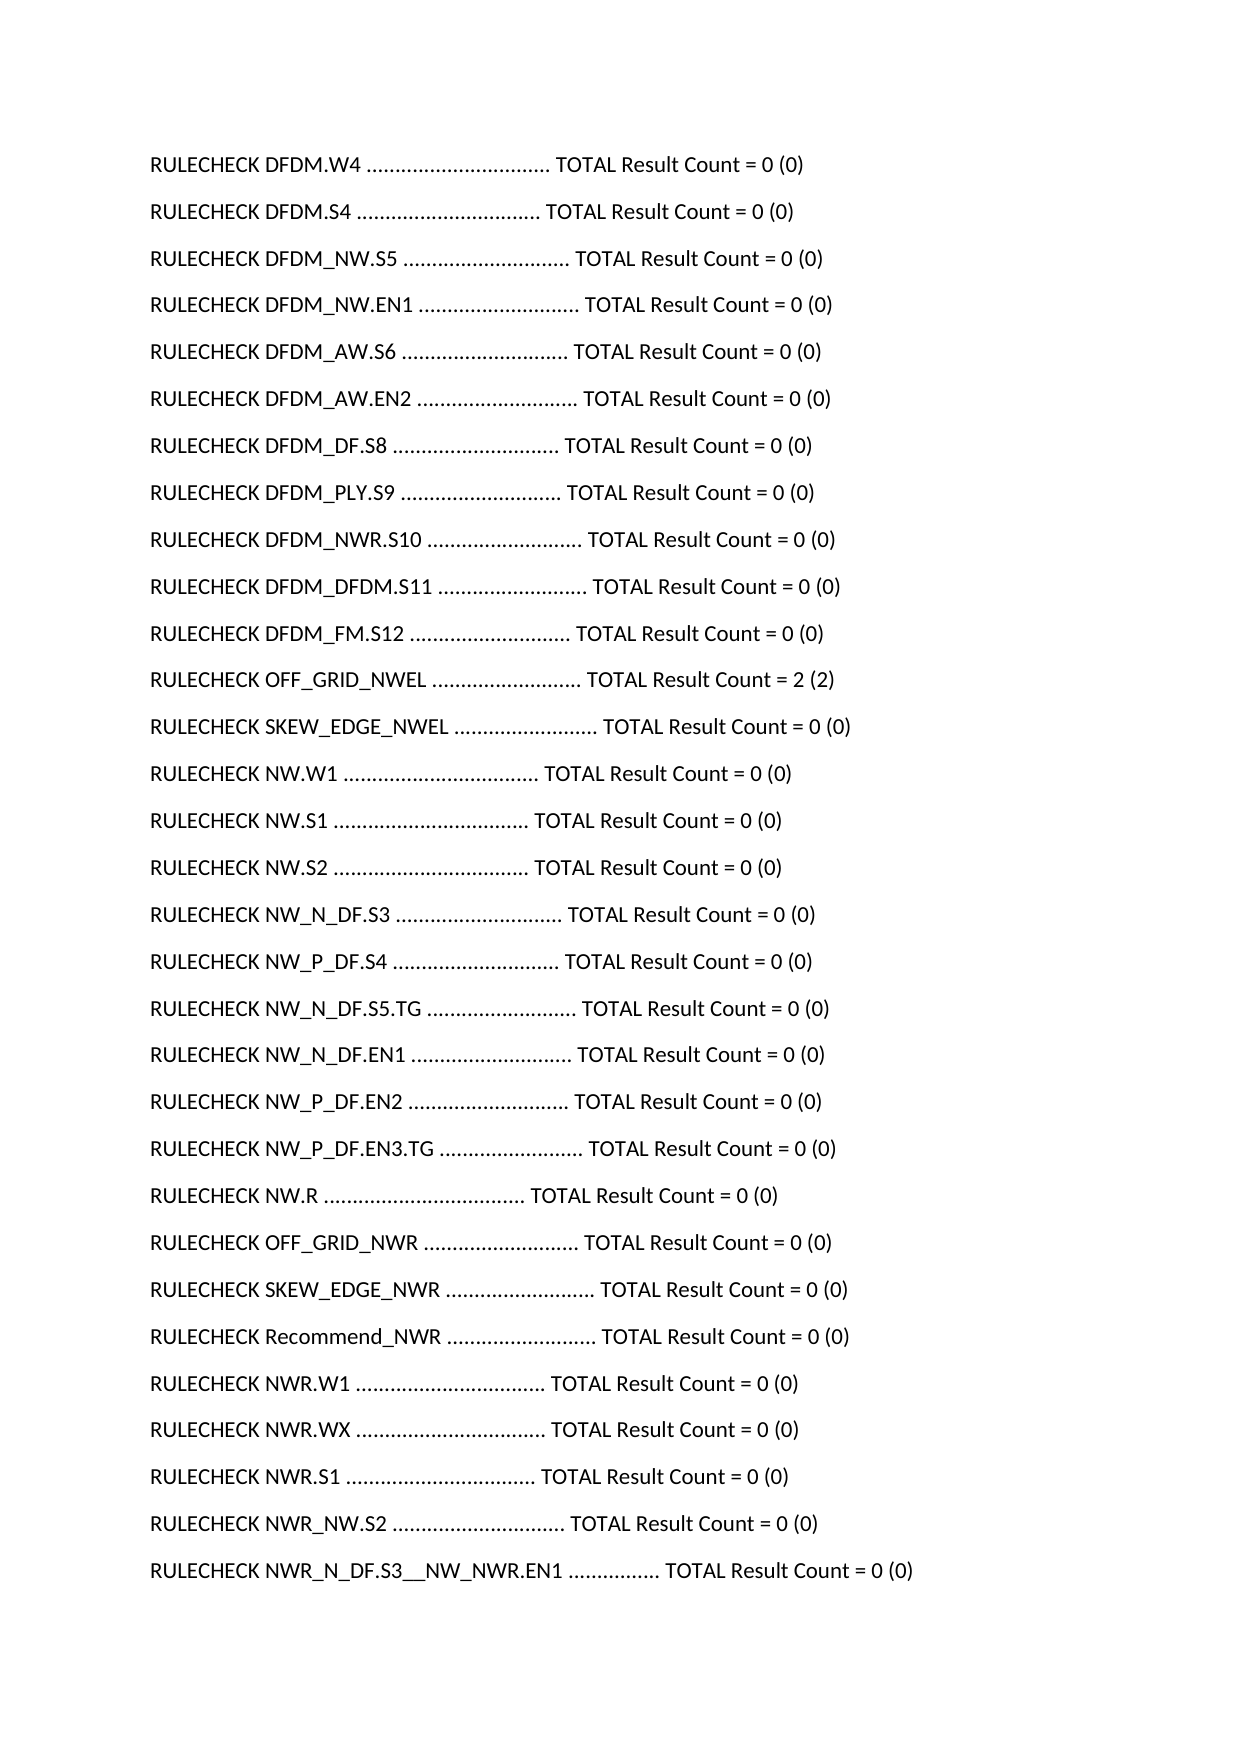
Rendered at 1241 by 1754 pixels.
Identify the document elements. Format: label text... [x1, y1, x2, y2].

text RULECHECK NWR.W1 ................................. TOTAL Result Count = 0 (0) [150, 1369, 1090, 1397]
text RULECHECK NWR_N_DF.S3__NW_NWR.EN1 ................ TOTAL Result Count = 0 (0) [150, 1556, 1090, 1584]
text RULECHECK DFDM.W4 ................................ TOTAL Result Count = 0 (0) [150, 150, 1090, 178]
text RULECHECK DFDM.S4 ................................ TOTAL Result Count = 0 (0) [150, 197, 1090, 225]
text RULECHECK DFDM_NW.S5 ............................. TOTAL Result Count = 0 (0) [150, 244, 1090, 272]
text RULECHECK DFDM_FM.S12 ............................ TOTAL Result Count = 0 (0) [150, 619, 1090, 647]
text RULECHECK NW.S1 .................................. TOTAL Result Count = 0 (0) [150, 806, 1090, 834]
text RULECHECK SKEW_EDGE_NWR .......................... TOTAL Result Count = 0 (0) [150, 1275, 1090, 1303]
text RULECHECK NW.S2 .................................. TOTAL Result Count = 0 (0) [150, 853, 1090, 881]
text RULECHECK DFDM_PLY.S9 ............................ TOTAL Result Count = 0 (0) [150, 478, 1090, 506]
text RULECHECK NW_N_DF.S5.TG .......................... TOTAL Result Count = 0 (0) [150, 994, 1090, 1022]
text RULECHECK NW_N_DF.S3 ............................. TOTAL Result Count = 0 (0) [150, 900, 1090, 928]
text RULECHECK OFF_GRID_NWEL .......................... TOTAL Result Count = 2 (2) [150, 666, 1090, 694]
text RULECHECK NW_P_DF.S4 ............................. TOTAL Result Count = 0 (0) [150, 947, 1090, 975]
text RULECHECK NW_P_DF.EN2 ............................ TOTAL Result Count = 0 (0) [150, 1087, 1090, 1116]
text RULECHECK DFDM_DF.S8 ............................. TOTAL Result Count = 0 (0) [150, 431, 1090, 459]
text RULECHECK DFDM_DFDM.S11 .......................... TOTAL Result Count = 0 (0) [150, 572, 1090, 600]
text RULECHECK DFDM_NW.EN1 ............................ TOTAL Result Count = 0 (0) [150, 291, 1090, 319]
text RULECHECK Recommend_NWR .......................... TOTAL Result Count = 0 (0) [150, 1322, 1090, 1350]
text RULECHECK NWR.WX ................................. TOTAL Result Count = 0 (0) [150, 1416, 1090, 1444]
text RULECHECK NWR.S1 ................................. TOTAL Result Count = 0 (0) [150, 1462, 1090, 1491]
text RULECHECK DFDM_AW.S6 ............................. TOTAL Result Count = 0 (0) [150, 337, 1090, 366]
text RULECHECK NW_P_DF.EN3.TG ......................... TOTAL Result Count = 0 (0) [150, 1134, 1090, 1162]
text RULECHECK NW_N_DF.EN1 ............................ TOTAL Result Count = 0 (0) [150, 1041, 1090, 1069]
text RULECHECK NW.W1 .................................. TOTAL Result Count = 0 (0) [150, 759, 1090, 787]
text RULECHECK NW.R ................................... TOTAL Result Count = 0 (0) [150, 1181, 1090, 1209]
text RULECHECK DFDM_AW.EN2 ............................ TOTAL Result Count = 0 (0) [150, 384, 1090, 412]
text RULECHECK DFDM_NWR.S10 ........................... TOTAL Result Count = 0 (0) [150, 525, 1090, 553]
text RULECHECK OFF_GRID_NWR ........................... TOTAL Result Count = 0 (0) [150, 1228, 1090, 1256]
text RULECHECK SKEW_EDGE_NWEL ......................... TOTAL Result Count = 0 (0) [150, 712, 1090, 741]
text RULECHECK NWR_NW.S2 .............................. TOTAL Result Count = 0 (0) [150, 1509, 1090, 1537]
